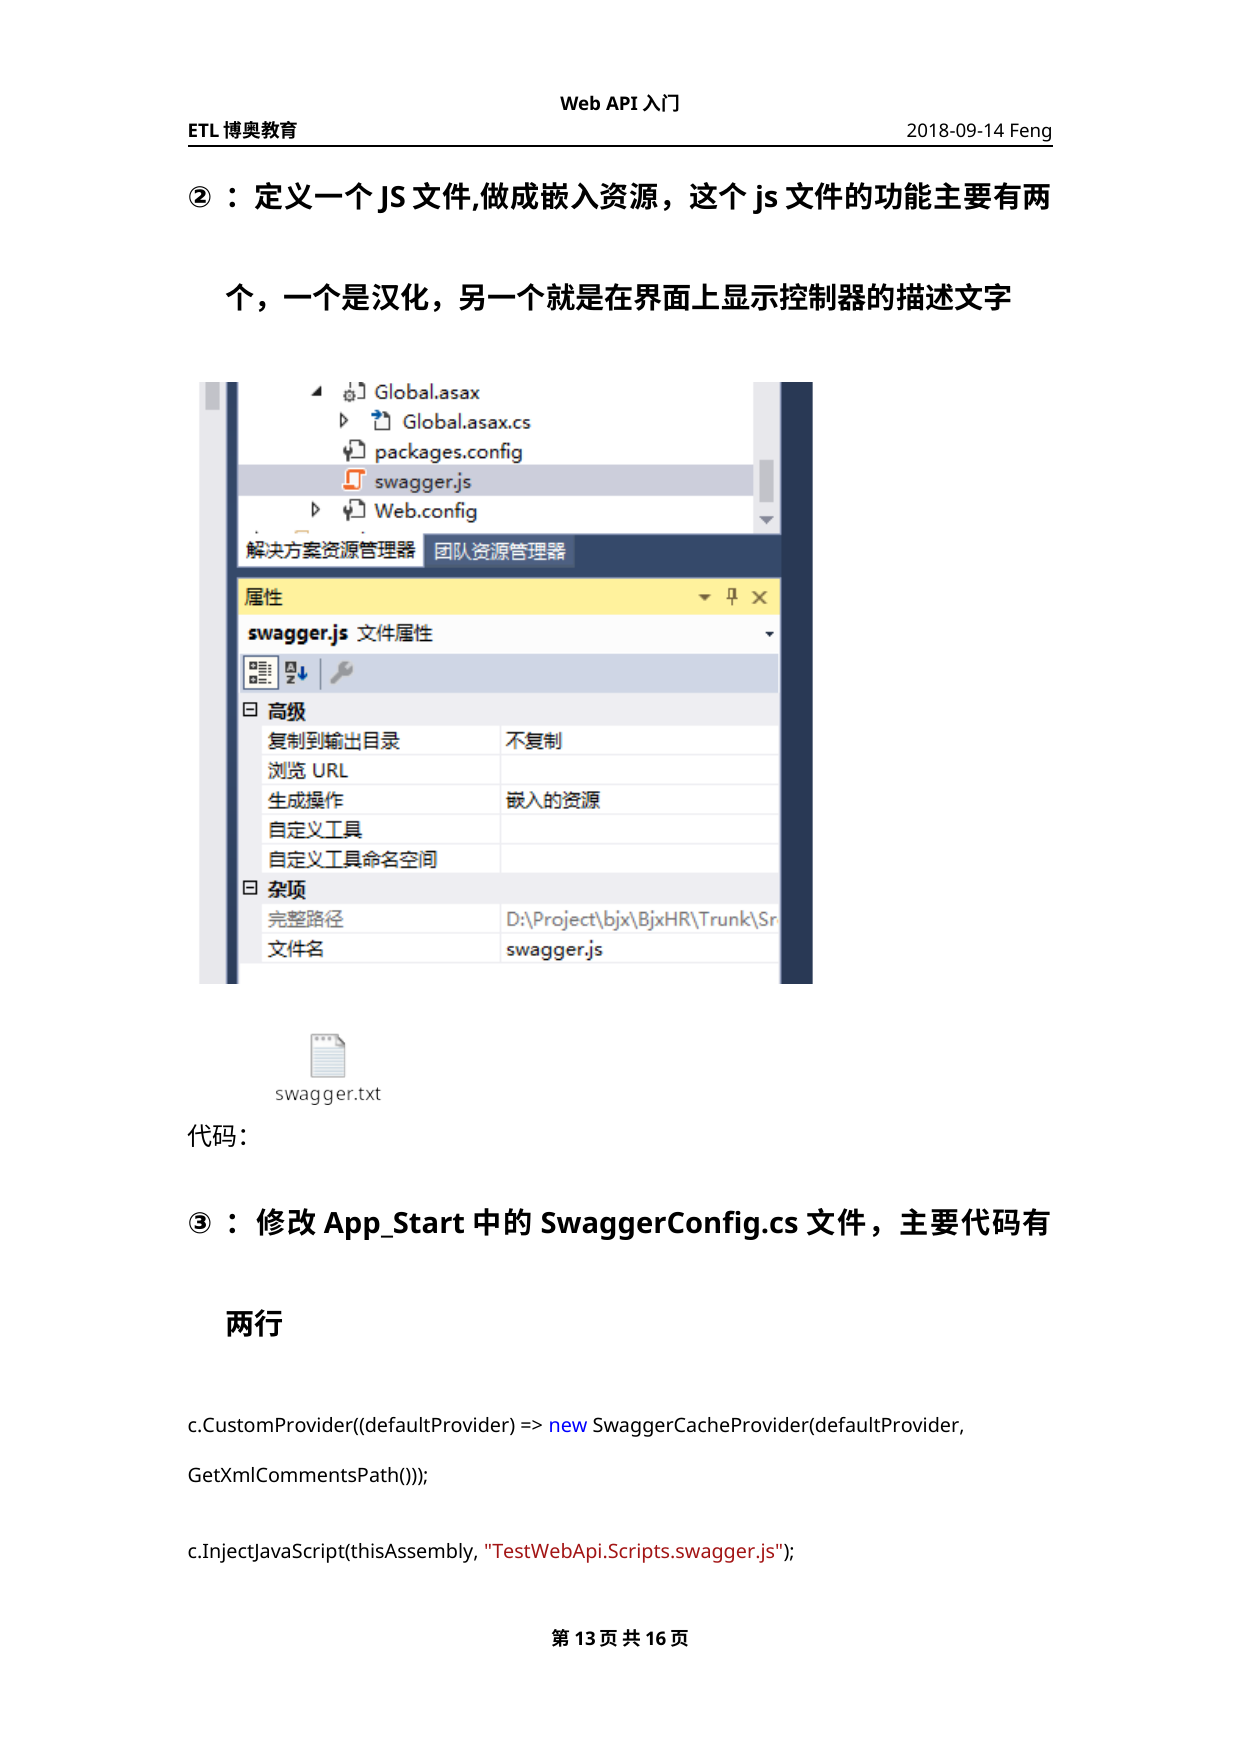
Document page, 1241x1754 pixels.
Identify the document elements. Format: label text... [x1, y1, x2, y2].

text c.InjectJavaScript(thisAssembly, "TestWebApi.Scripts.swagger.js"); [187, 1535, 1053, 1567]
picture [187, 382, 813, 984]
subtitle ：修改App_Start中的SwaggerConfig.cs文件，主要代码有两行 [187, 1188, 1053, 1354]
text 代码： [187, 1029, 1053, 1159]
subtitle ：定义一个JS文件,做成嵌入资源，这个js文件的功能主要有两个，一个是汉化，另一个就是在界面上显示控制器的描述文字 [187, 162, 1053, 328]
text c.CustomProvider((defaultProvider) => new SwaggerCacheProvider(defaultProvider, GetXmlCommentsPath())); [187, 1408, 1053, 1506]
